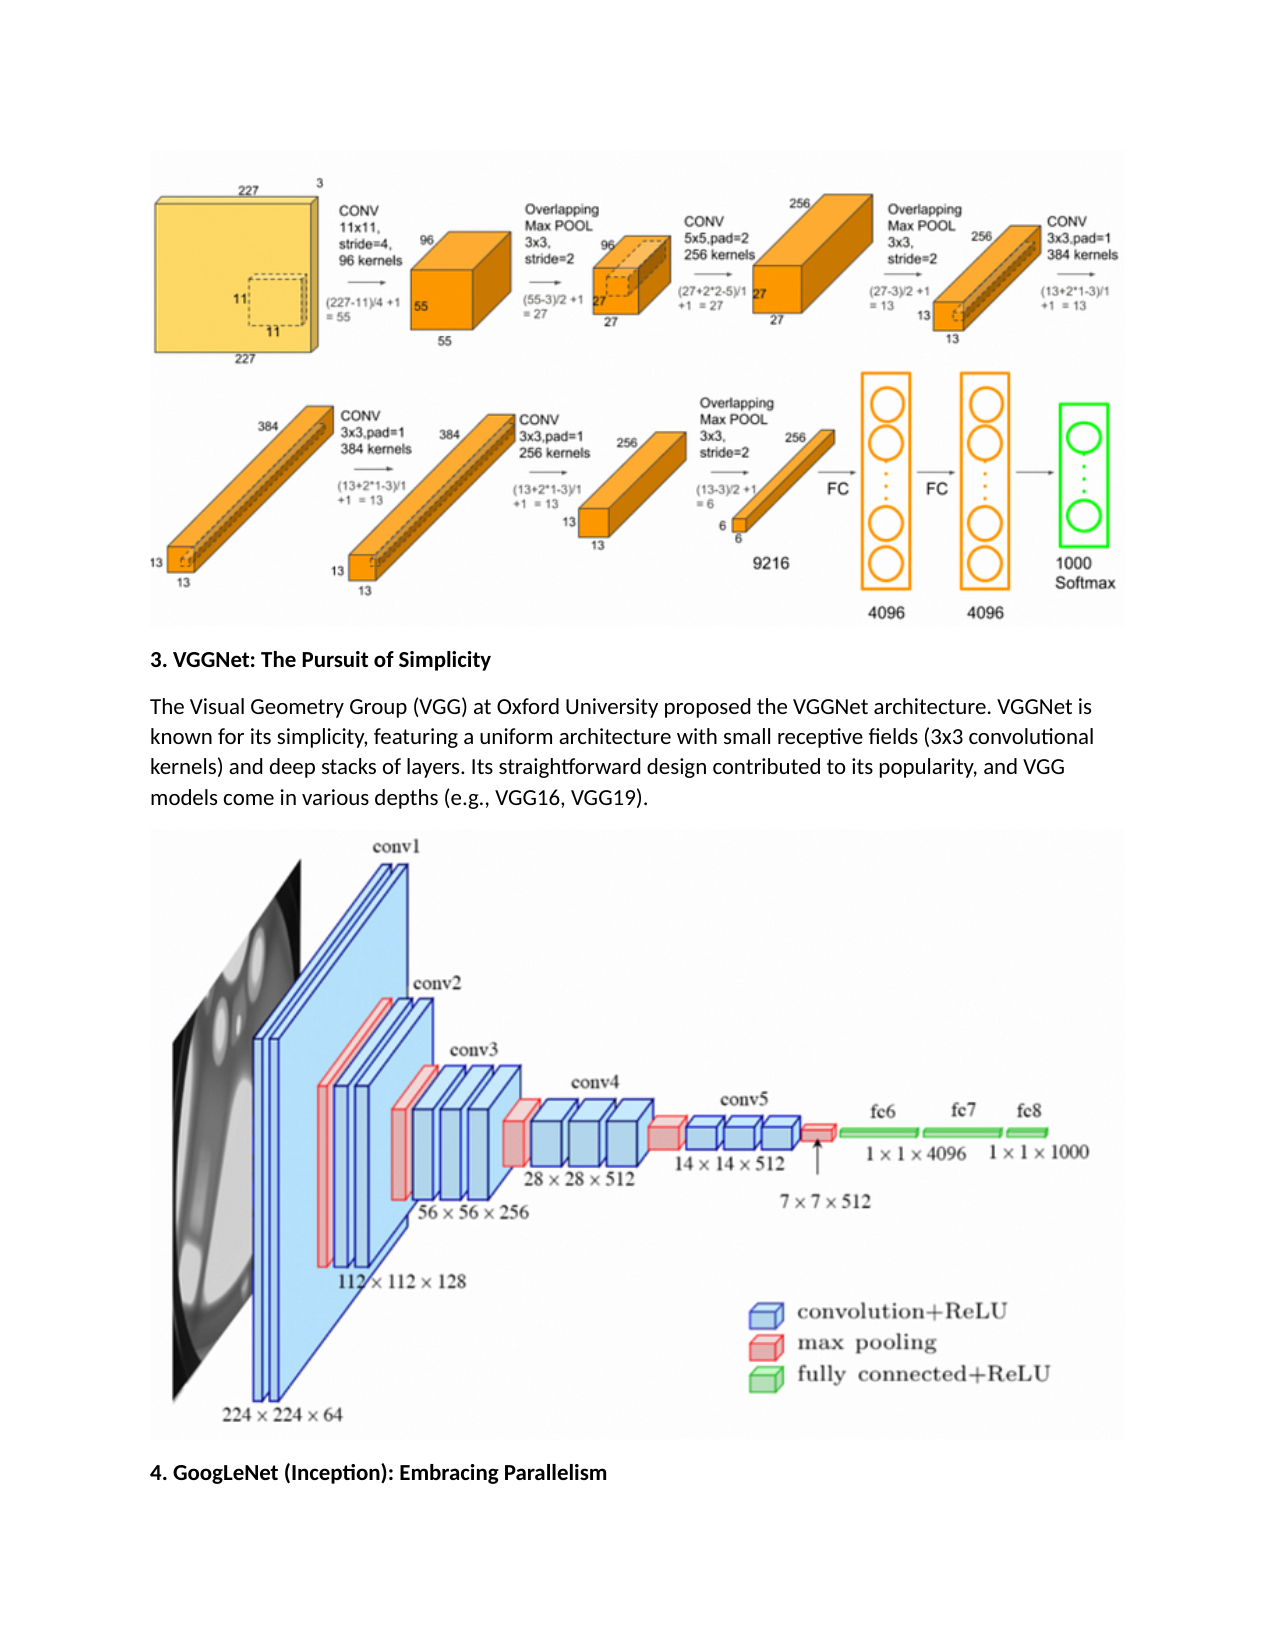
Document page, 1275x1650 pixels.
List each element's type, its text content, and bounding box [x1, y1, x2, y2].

picture [150, 150, 1125, 627]
picture [150, 829, 1125, 1440]
text 4. GoogLeNet (Inception): Embracing Parallelism [150, 1458, 1125, 1487]
text The Visual Geometry Group (VGG) at Oxford University proposed the VGGNet architecture. VGGNet is known for its simplicity, featuring a uniform architecture with small receptive fields (3x3 convolutional kernels) and deep stacks of layers. Its straightforward design contributed to its popularity, and VGG models come in various depths (e.g., VGG16, VGG19). [150, 692, 1125, 811]
text 3. VGGNet: The Pursuit of Simplicity [150, 645, 1125, 673]
